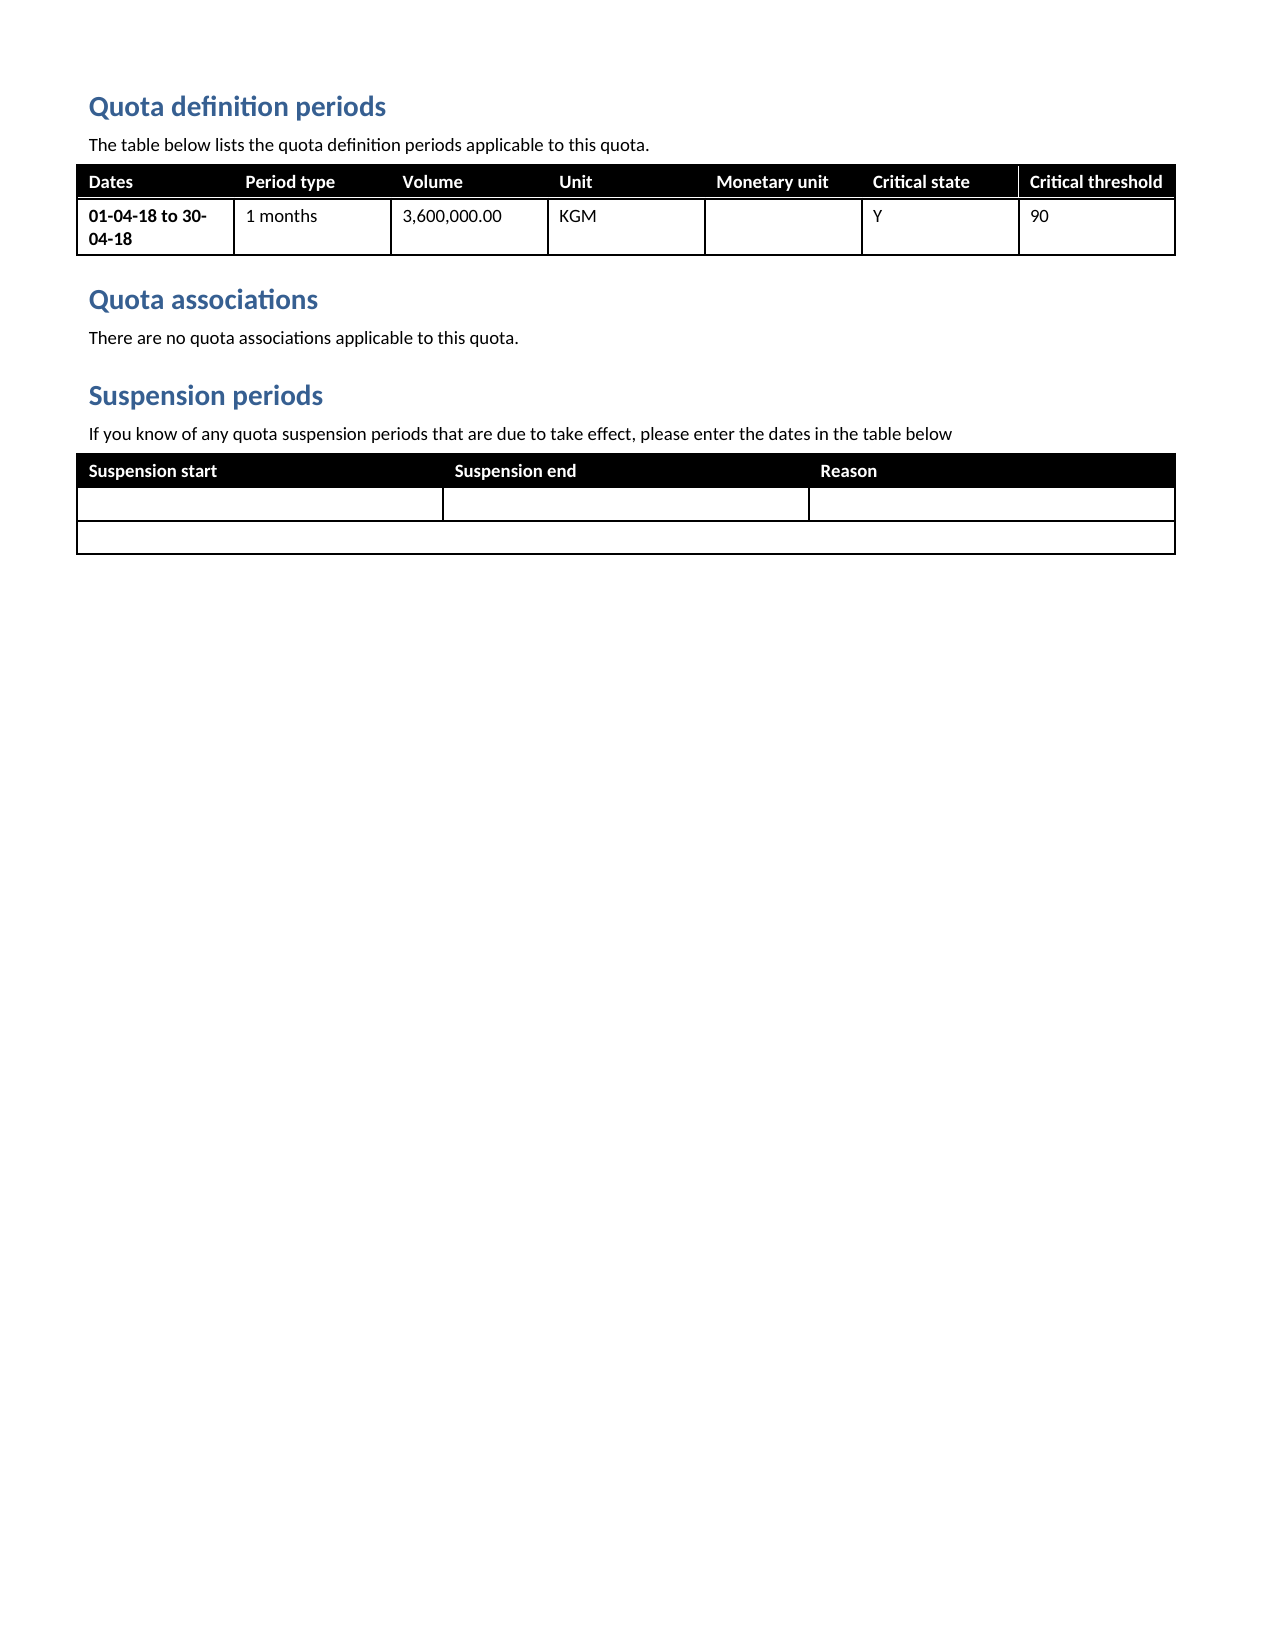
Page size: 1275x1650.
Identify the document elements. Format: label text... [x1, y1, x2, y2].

text The table below lists the quota definition periods applicable to this quota. [88, 134, 1186, 157]
table_header Period type [234, 166, 391, 197]
subtitle Quota definition periods [88, 88, 1186, 124]
text If you know of any quota suspension periods that are due to take effect, please enter the dates in the table below [88, 422, 1186, 445]
table_header Dates [78, 166, 234, 197]
table_header Monetary unit [705, 166, 862, 197]
table_header Volume [391, 166, 548, 197]
subtitle Suspension periods [88, 377, 1186, 413]
table_cell 3,600,000.00 [392, 200, 547, 254]
table_header Suspension start [78, 455, 443, 486]
table_cell 90 [1020, 200, 1174, 254]
subtitle Quota associations [88, 281, 1186, 316]
table_cell 01-04-18 to 30-04-18 [78, 200, 233, 254]
table_cell KGM [549, 200, 704, 254]
table_cell [78, 522, 443, 553]
text There are no quota associations applicable to this quota. [88, 326, 1186, 349]
table_cell [444, 488, 808, 519]
table_header Critical threshold [1019, 166, 1174, 197]
table_header Suspension end [443, 455, 809, 486]
table_cell Y [863, 200, 1018, 254]
table_cell [810, 488, 1174, 519]
table_cell [706, 200, 861, 254]
table_header Critical state [862, 166, 1018, 197]
table_header Reason [809, 455, 1174, 486]
table_cell [78, 488, 442, 519]
table_header Unit [548, 166, 705, 197]
table_cell 1 months [235, 200, 390, 254]
table_cell [809, 522, 1174, 553]
table_cell [443, 522, 809, 553]
